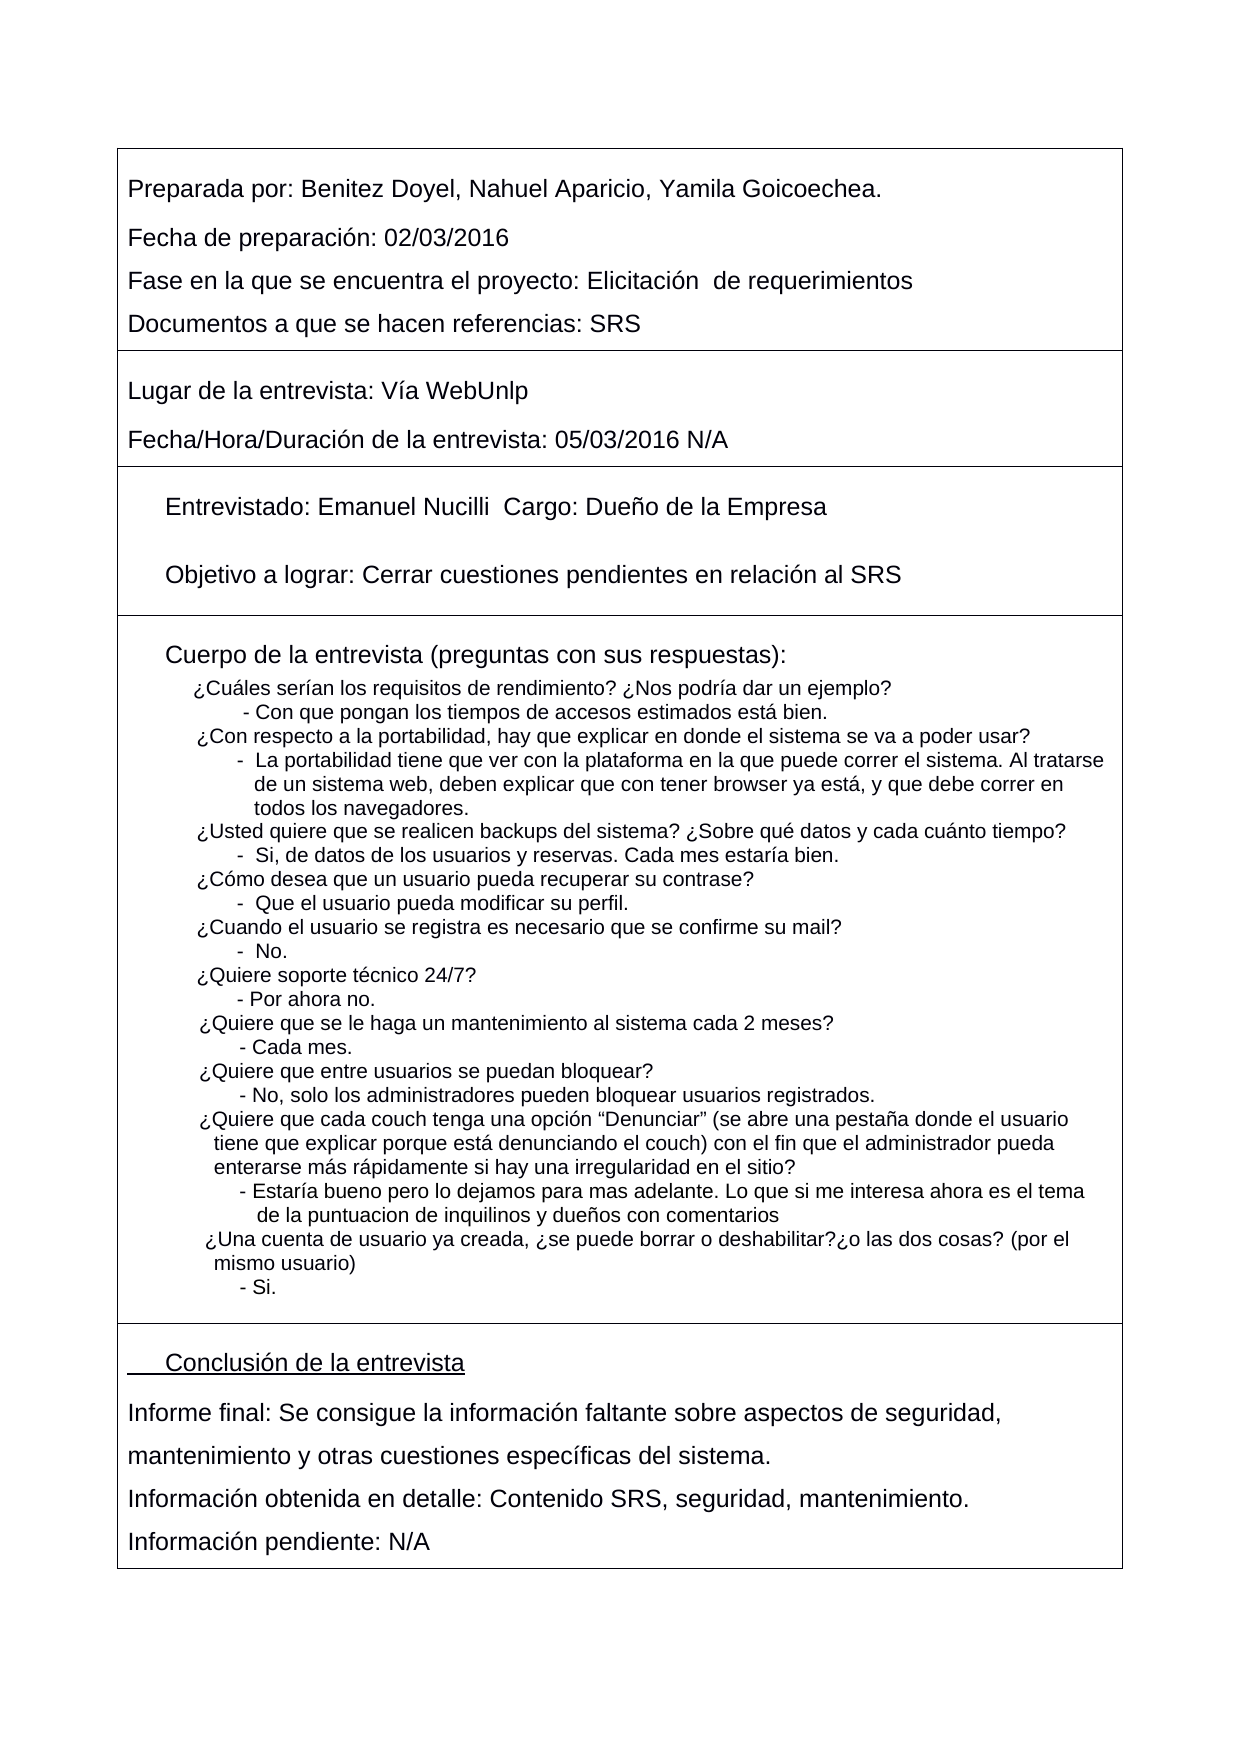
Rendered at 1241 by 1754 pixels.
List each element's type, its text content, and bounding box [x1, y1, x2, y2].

table_cell Lugar de la entrevista: Vía WebUnlp Fecha/Hora/Duración de la entrevista: 05/03/2016 N/A [118, 351, 1122, 466]
table_cell Preparada por: Benitez Doyel, Nahuel Aparicio, Yamila Goicoechea. Fecha de preparación: 02/03/2016 Fase en la que se encuentra el proyecto: Elicitación de requerimientos Documentos a que se hacen referencias: SRS [118, 149, 1122, 350]
table_cell Cuerpo de la entrevista (preguntas con sus respuestas): ¿Cuáles serían los requisitos de rendimiento? ¿Nos podría dar un ejemplo? - Con que pongan los tiempos de accesos estimados está bien. ¿Con respecto a la portabilidad, hay que explicar en donde el sistema se va a poder usar? - La portabilidad tiene que ver con la plataforma en la que puede correr el sistema. Al tratarse de un sistema web, deben explicar que con tener browser ya está, y que debe correr en todos los navegadores. ¿Usted quiere que se realicen backups del sistema? ¿Sobre qué datos y cada cuánto tiempo? - Si, de datos de los usuarios y reservas. Cada mes estaría bien. ¿Cómo desea que un usuario pueda recuperar su contrase? - Que el usuario pueda modificar su perfil. ¿Cuando el usuario se registra es necesario que se confirme su mail? - No. ¿Quiere soporte técnico 24/7? - Por ahora no. ¿Quiere que se le haga un mantenimiento al sistema cada 2 meses? - Cada mes. ¿Quiere que entre usuarios se puedan bloquear? - No, solo los administradores pueden bloquear usuarios registrados. ¿Quiere que cada couch tenga una opción “Denunciar” (se abre una pestaña donde el usuario tiene que explicar porque está denunciando el couch) con el fin que el administrador pueda enterarse más rápidamente si hay una irregularidad en el sitio? - Estaría bueno pero lo dejamos para mas adelante. Lo que si me interesa ahora es el tema de la puntuacion de inquilinos y dueños con comentarios ¿Una cuenta de usuario ya creada, ¿se puede borrar o deshabilitar?¿o las dos cosas? (por el mismo usuario) - Si. [118, 616, 1122, 1322]
table_cell Conclusión de la entrevista Informe final: Se consigue la información faltante sobre aspectos de seguridad, mantenimiento y otras cuestiones específicas del sistema. Información obtenida en detalle: Contenido SRS, seguridad, mantenimiento. Información pendiente: N/A [118, 1324, 1122, 1568]
table_cell Entrevistado: Emanuel Nucilli Cargo: Dueño de la Empresa Objetivo a lograr: Cerrar cuestiones pendientes en relación al SRS [118, 467, 1122, 614]
